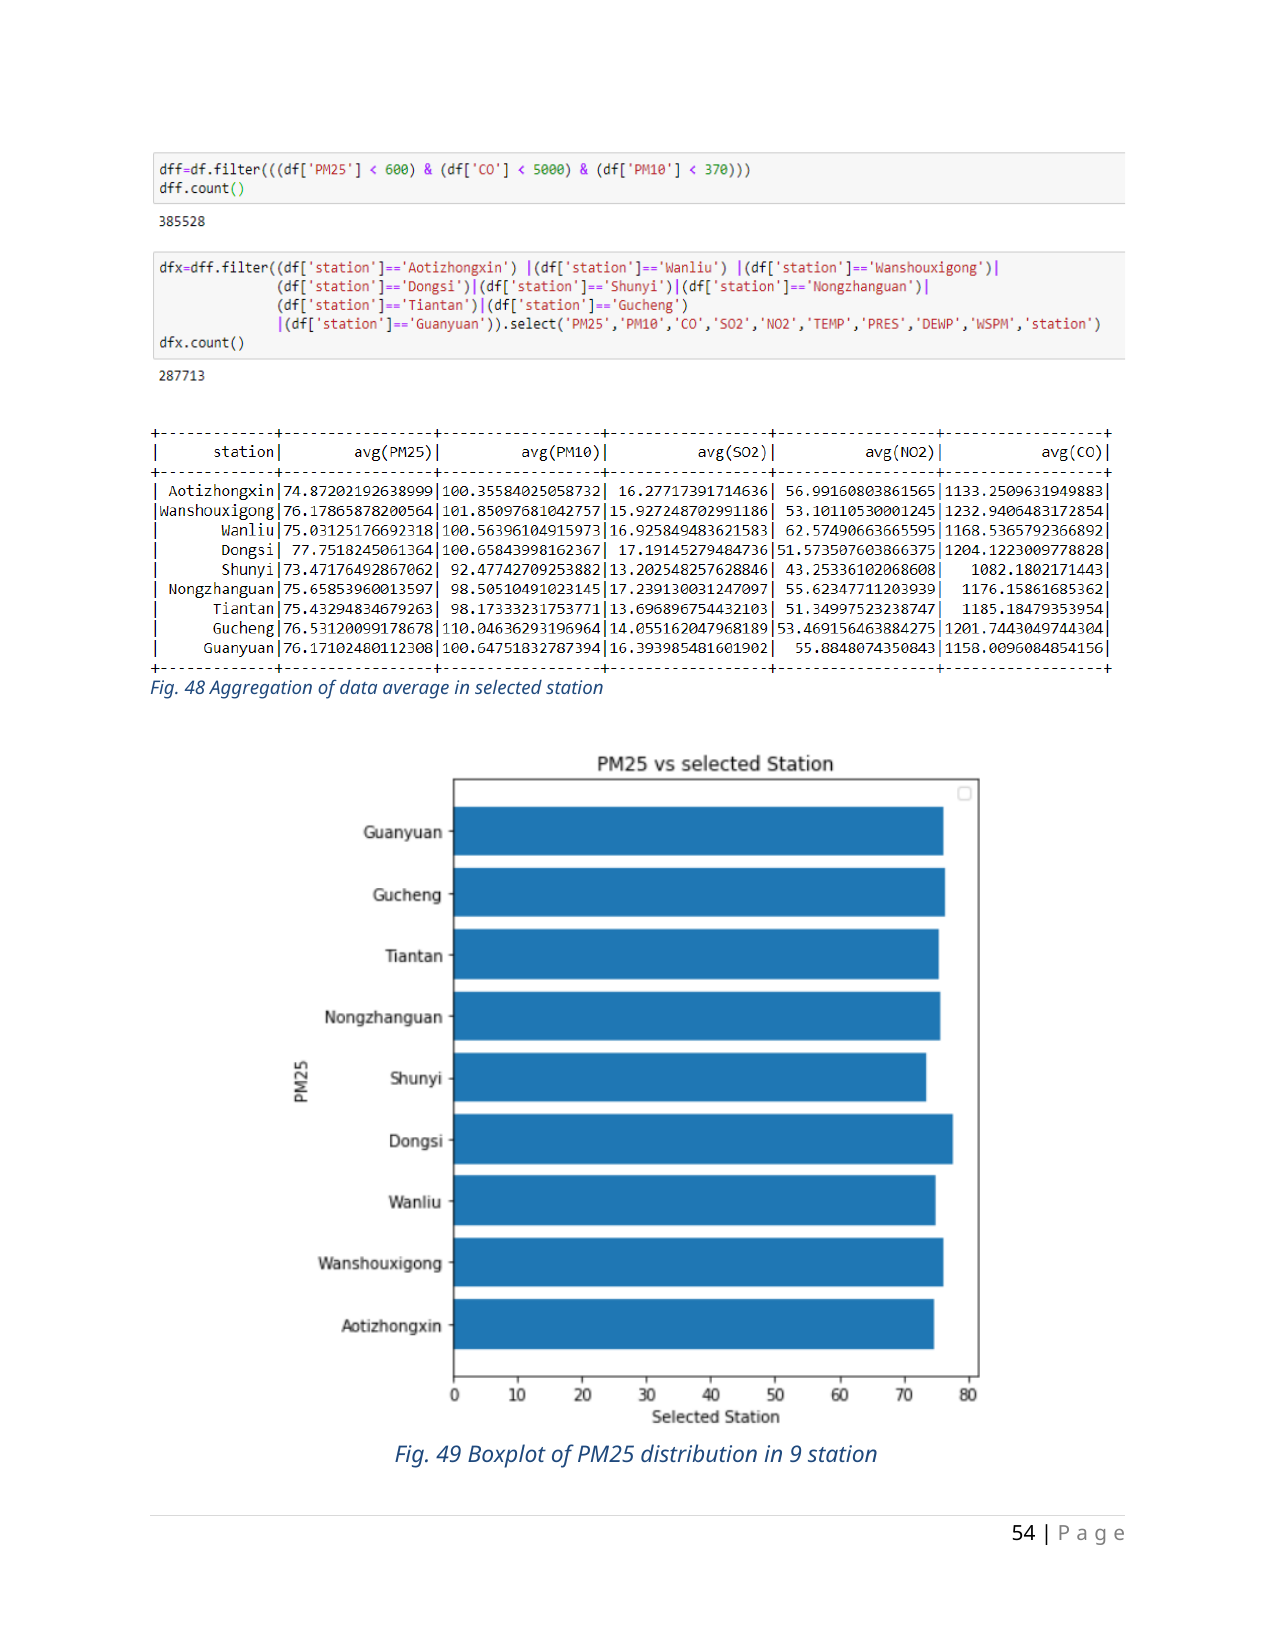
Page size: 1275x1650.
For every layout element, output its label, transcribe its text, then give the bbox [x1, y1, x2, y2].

picture [150, 150, 1125, 396]
picture [255, 749, 1020, 1438]
text Fig. 49 Boxplot of PM25 distribution in 9 station [150, 1438, 1125, 1469]
picture [150, 424, 1125, 675]
text Fig. 48 Aggregation of data average in selected station [150, 675, 1125, 700]
